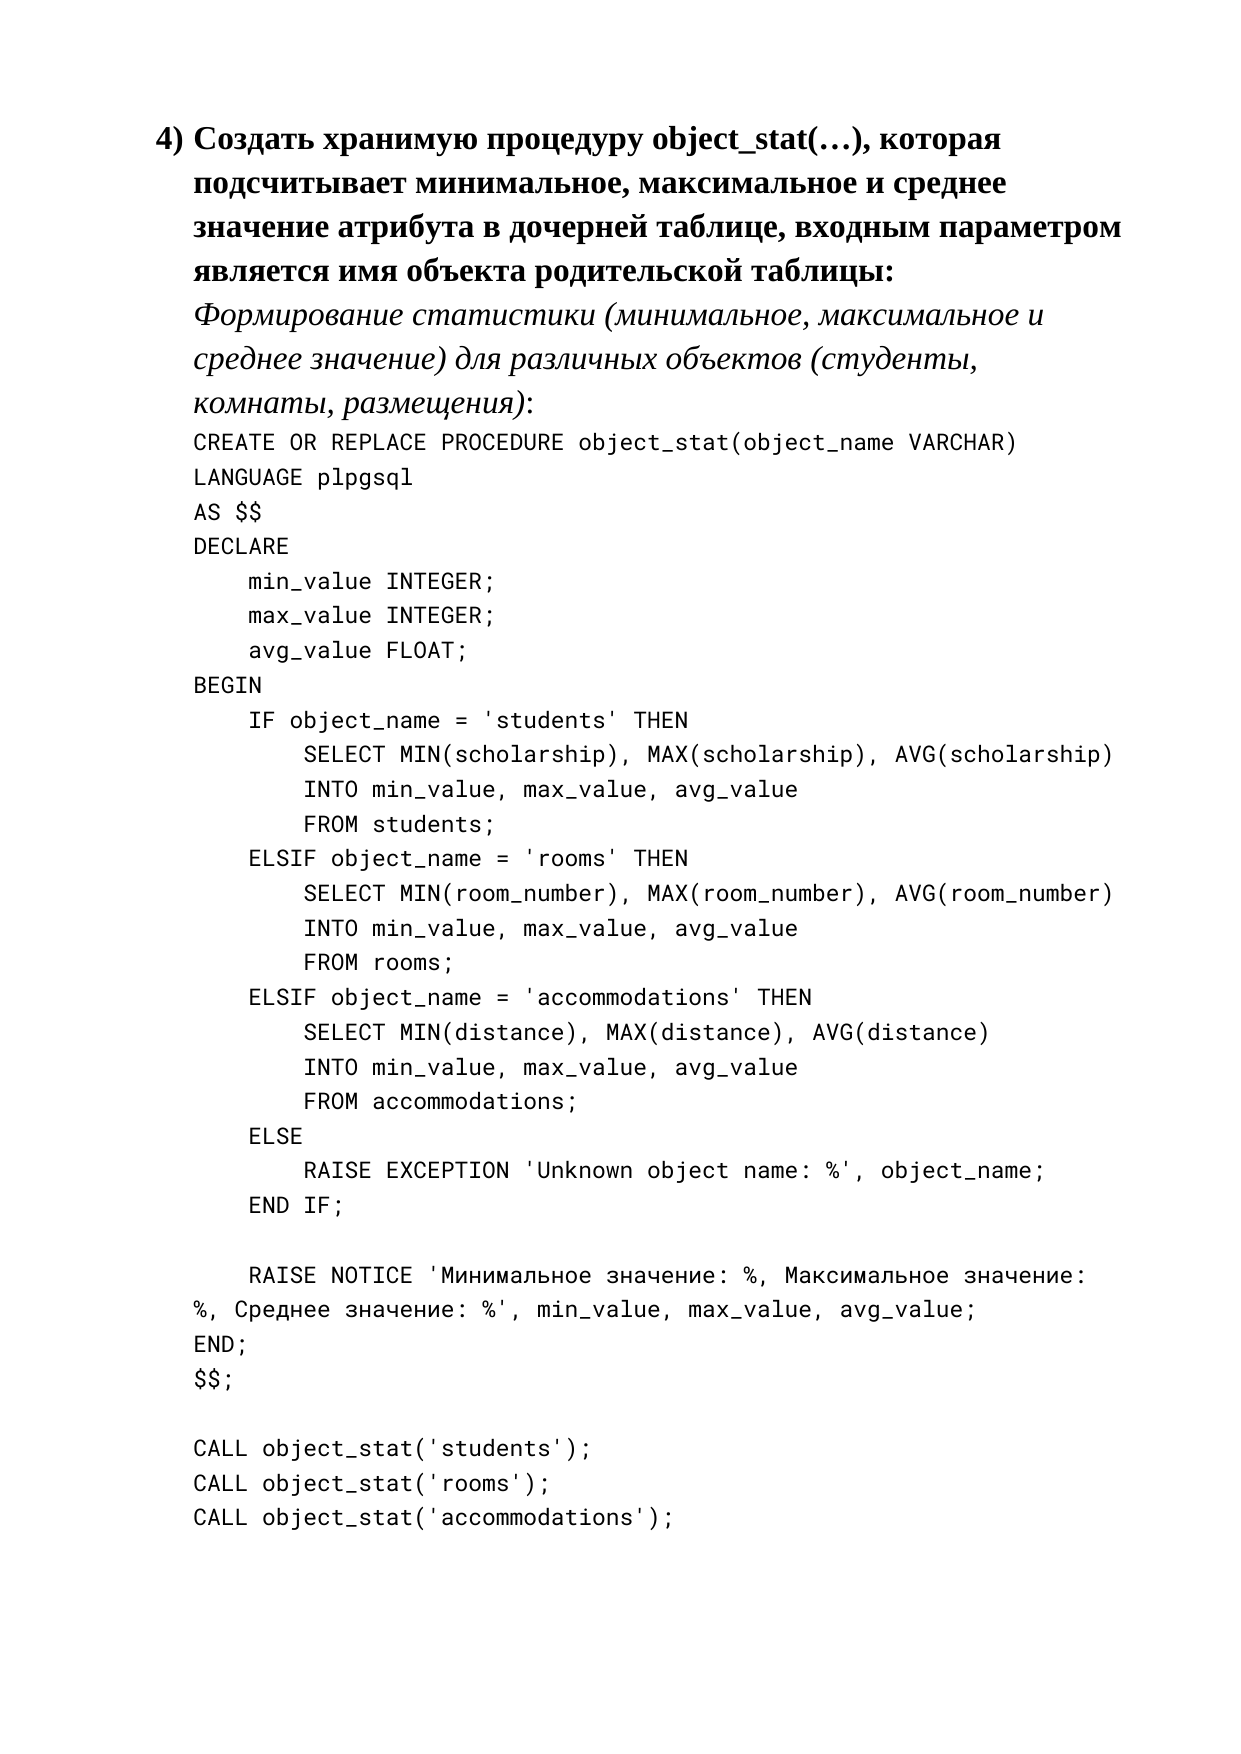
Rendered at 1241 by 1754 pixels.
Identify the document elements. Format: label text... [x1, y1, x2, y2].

text CALL object_stat('accommodations'); [193, 1502, 1122, 1532]
text CALL object_stat('rooms'); [193, 1467, 1122, 1497]
text FROM students; [193, 808, 1122, 838]
text ELSIF object_name = 'rooms' THEN [193, 843, 1122, 873]
text INTO min_value, max_value, avg_value [193, 773, 1122, 803]
text ELSIF object_name = 'accommodations' THEN [193, 981, 1122, 1012]
text END; [193, 1328, 1122, 1358]
text RAISE EXCEPTION 'Unknown object name: %', object_name; [193, 1155, 1122, 1185]
text SELECT MIN(distance), MAX(distance), AVG(distance) [193, 1016, 1122, 1046]
text RAISE NOTICE 'Минимальное значение: %, Максимальное значение: %, Среднее значение: %', min_value, max_value, avg_value; [193, 1259, 1122, 1324]
text ELSE [193, 1120, 1122, 1150]
text AS $$ [193, 496, 1122, 526]
text min_value INTEGER; [193, 565, 1122, 595]
text SELECT MIN(room_number), MAX(room_number), AVG(room_number) [193, 877, 1122, 908]
text $$; [193, 1363, 1122, 1393]
text IF object_name = 'students' THEN [193, 704, 1122, 734]
list Создать хранимую процедуру object_stat(…), которая подсчитывает минимальное, максимальное и среднее значение атрибута в дочерней таблице, входным параметром является имя объекта родительской таблицы: [156, 118, 1122, 288]
text END IF; [193, 1189, 1122, 1220]
text Формирование статистики (минимальное, максимальное и среднее значение) для различных объектов (студенты, комнаты, размещения): [193, 294, 1122, 421]
text SELECT MIN(scholarship), MAX(scholarship), AVG(scholarship) [193, 739, 1122, 769]
text avg_value FLOAT; [193, 634, 1122, 665]
text INTO min_value, max_value, avg_value [193, 912, 1122, 942]
text FROM accommodations; [193, 1086, 1122, 1116]
text BEGIN [193, 669, 1122, 699]
text INTO min_value, max_value, avg_value [193, 1051, 1122, 1081]
text CREATE OR REPLACE PROCEDURE object_stat(object_name VARCHAR) [193, 426, 1122, 457]
text CALL object_stat('students'); [193, 1432, 1122, 1463]
text FROM rooms; [193, 947, 1122, 977]
text DECLARE [193, 531, 1122, 561]
text LANGUAGE plpgsql [193, 461, 1122, 491]
text max_value INTEGER; [193, 600, 1122, 630]
